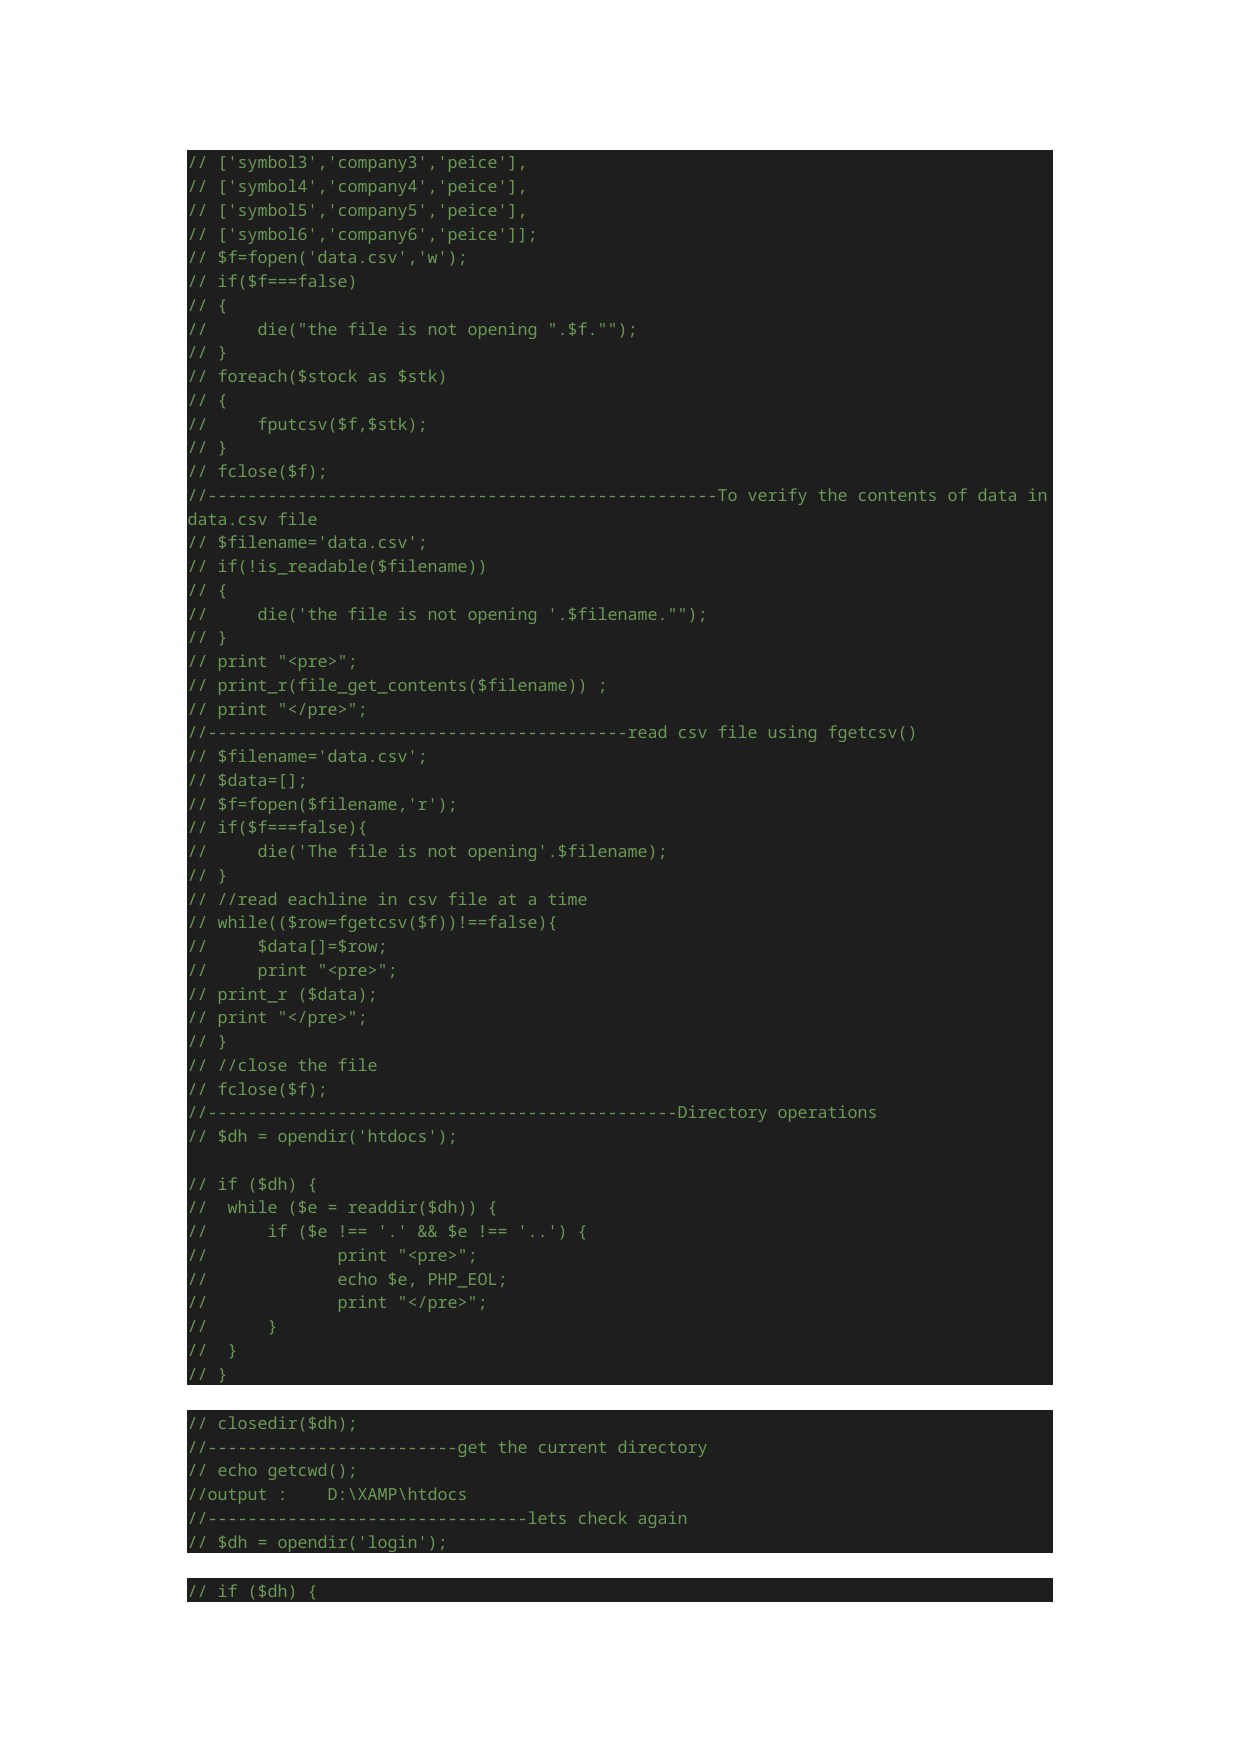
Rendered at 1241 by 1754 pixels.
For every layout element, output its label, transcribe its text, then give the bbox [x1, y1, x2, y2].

text // print "<pre>"; [187, 1242, 1053, 1266]
text // if($f===false){ [187, 815, 1053, 839]
text // print "<pre>"; [187, 649, 1053, 672]
text // print "</pre>"; [187, 696, 1053, 720]
text // fclose($f); [187, 1076, 1053, 1100]
text // print_r ($data); [187, 981, 1053, 1005]
text // fclose($f); [187, 459, 1053, 482]
text //--------------------------------lets check again [187, 1505, 1053, 1529]
text // ['symbol4','company4','peice'], [187, 174, 1053, 197]
text // closedir($dh); [187, 1410, 1053, 1434]
text // fputcsv($f,$stk); [187, 411, 1053, 435]
text // ['symbol6','company6','peice']]; [187, 221, 1053, 245]
text // if ($e !== '.' && $e !== '..') { [187, 1219, 1053, 1242]
text // echo getcwd(); [187, 1458, 1053, 1482]
text // } [187, 1029, 1053, 1052]
text // //close the file [187, 1052, 1053, 1076]
text // } [187, 862, 1053, 886]
text // } [187, 435, 1053, 459]
text // $data[]=$row; [187, 934, 1053, 957]
text // $f=fopen('data.csv','w'); [187, 245, 1053, 269]
text //------------------------------------------read csv file using fgetcsv() [187, 720, 1053, 744]
text // ['symbol3','company3','peice'], [187, 150, 1053, 174]
text // ['symbol5','company5','peice'], [187, 197, 1053, 221]
text // echo $e, PHP_EOL; [187, 1266, 1053, 1290]
text // die("the file is not opening ".$f.""); [187, 316, 1053, 340]
text //output : D:\XAMP\htdocs [187, 1482, 1053, 1505]
text // } [187, 340, 1053, 364]
text // { [187, 292, 1053, 316]
text // $f=fopen($filename,'r'); [187, 791, 1053, 815]
text // { [187, 577, 1053, 601]
text // if ($dh) { [187, 1578, 1053, 1602]
text // } [187, 1337, 1053, 1361]
text // print_r(file_get_contents($filename)) ; [187, 672, 1053, 696]
text // die('The file is not opening'.$filename); [187, 839, 1053, 862]
text // if ($dh) { [187, 1171, 1053, 1195]
text // $data=[]; [187, 767, 1053, 791]
text // if($f===false) [187, 269, 1053, 292]
text // die('the file is not opening '.$filename.""); [187, 601, 1053, 625]
text // } [187, 1314, 1053, 1337]
text // print "</pre>"; [187, 1005, 1053, 1029]
text // print "</pre>"; [187, 1290, 1053, 1314]
text // $filename='data.csv'; [187, 744, 1053, 767]
text // $filename='data.csv'; [187, 530, 1053, 554]
text // $dh = opendir('htdocs'); [187, 1124, 1053, 1147]
text // $dh = opendir('login'); [187, 1529, 1053, 1553]
text // print "<pre>"; [187, 957, 1053, 981]
text // while ($e = readdir($dh)) { [187, 1195, 1053, 1219]
text // } [187, 625, 1053, 649]
text // while(($row=fgetcsv($f))!==false){ [187, 910, 1053, 934]
text // } [187, 1361, 1053, 1385]
text //---------------------------------------------------To verify the contents of data in data.csv file [187, 482, 1053, 530]
text //-------------------------get the current directory [187, 1434, 1053, 1458]
text // //read eachline in csv file at a time [187, 886, 1053, 910]
text // { [187, 387, 1053, 411]
text // if(!is_readable($filename)) [187, 554, 1053, 577]
text // foreach($stock as $stk) [187, 364, 1053, 387]
text //-----------------------------------------------Directory operations [187, 1100, 1053, 1124]
